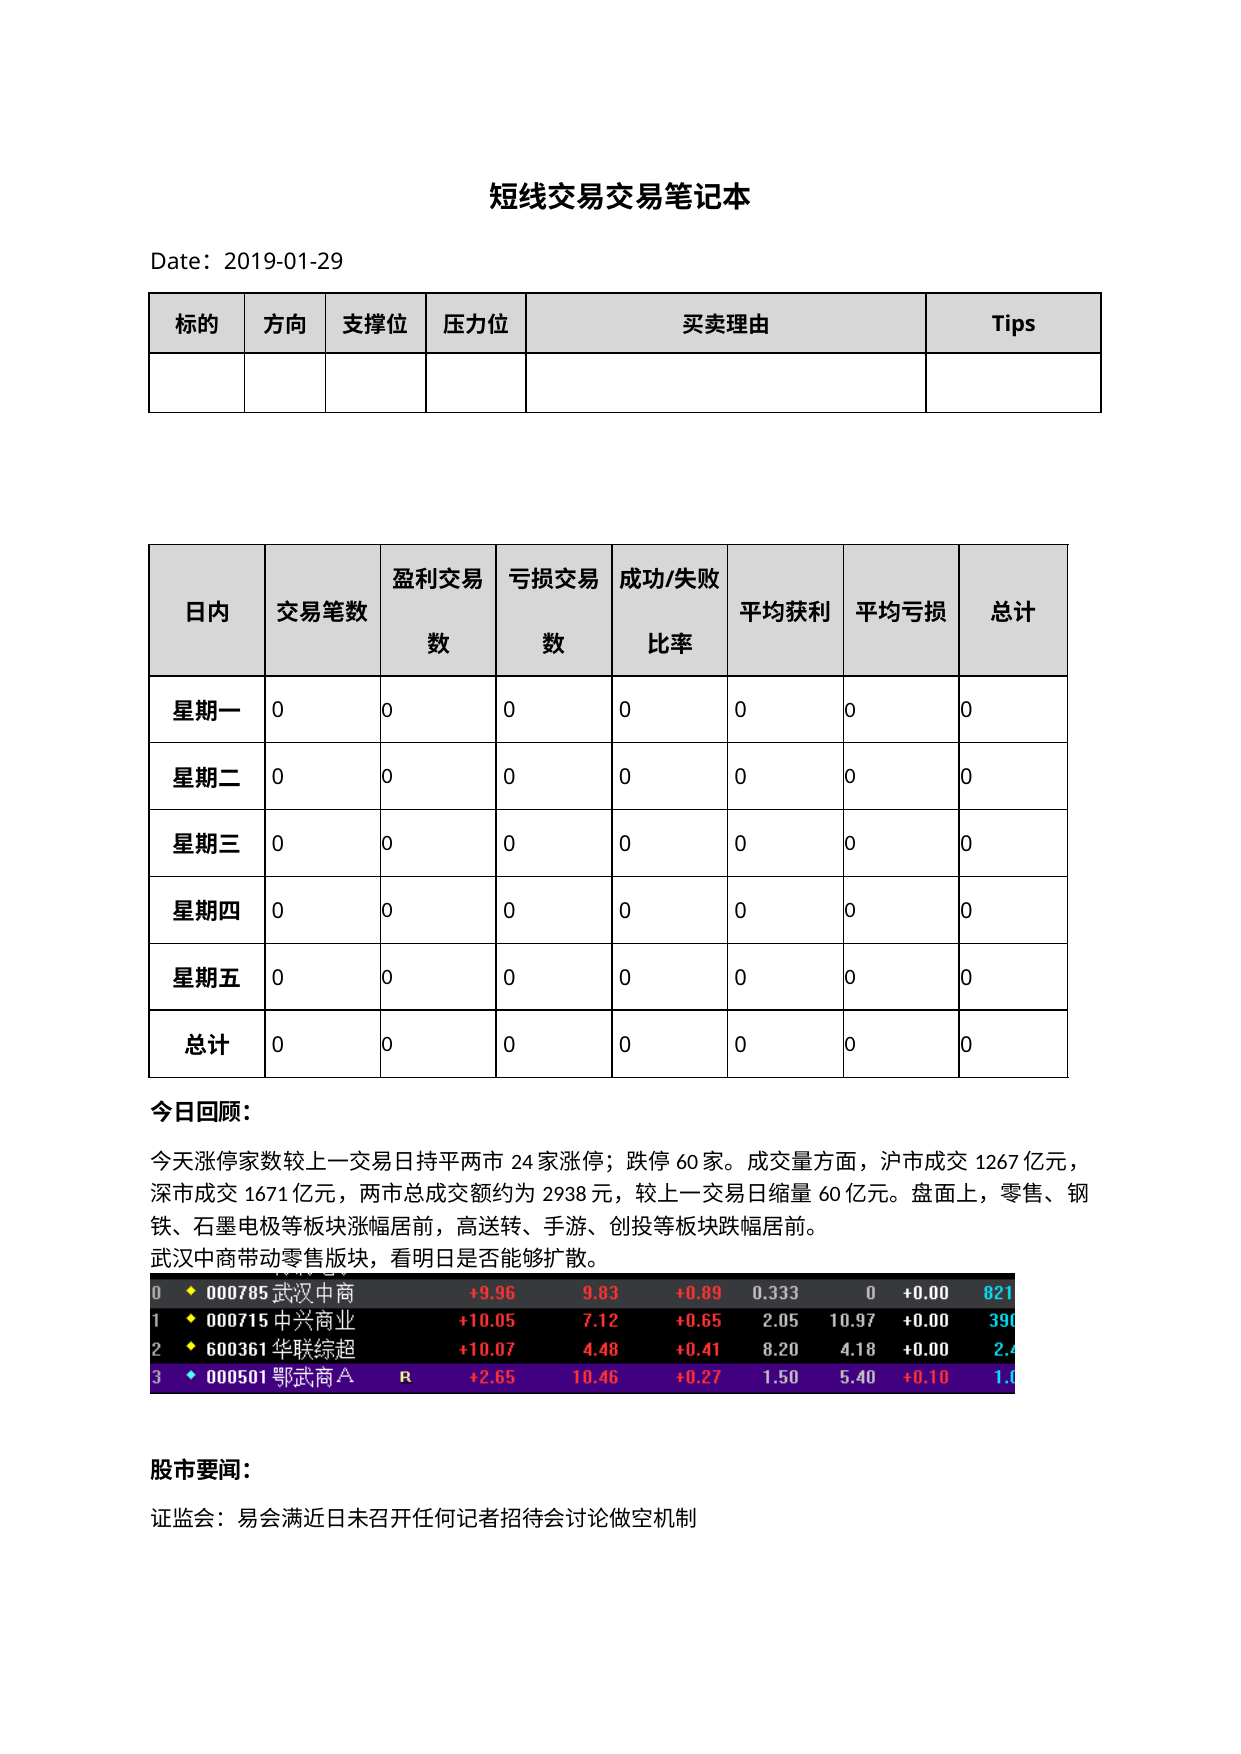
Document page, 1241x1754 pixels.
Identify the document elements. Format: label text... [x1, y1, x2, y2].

text 今天涨停家数较上一交易日持平两市24家涨停；跌停60家。成交量方面，沪市成交1267亿元，深市成交1671亿元，两市总成交额约为2938元，较上一交易日缩量60亿元。盘面上，零售、钢铁、石墨电极等板块涨幅居前，高送转、手游、创投等板块跌幅居前。 [150, 1143, 1090, 1241]
text 证监会：易会满近日未召开任何记者招待会讨论做空机制 [150, 1501, 1090, 1533]
text 股市要闻： [150, 1436, 1090, 1501]
table_cell 0 [497, 877, 611, 942]
table_cell 0 [613, 743, 727, 809]
table_header 平均获利 [728, 545, 843, 675]
table_header Tips [927, 294, 1100, 352]
table_cell 0 [728, 1011, 843, 1077]
text 短线交易交易笔记本 [150, 162, 1090, 227]
table_cell 0 [266, 743, 380, 809]
table_cell 0 [497, 944, 611, 1009]
table_cell 星期三 [150, 810, 264, 876]
table_cell [245, 354, 325, 412]
table_cell 0 [613, 677, 727, 742]
table_cell 0 [844, 677, 958, 742]
table_header 交易笔数 [266, 545, 380, 675]
table_cell 0 [266, 677, 380, 742]
table_header 压力位 [427, 294, 525, 352]
table_cell 0 [613, 1011, 727, 1077]
table_cell [527, 354, 925, 412]
text Date：2019-01-29 [150, 227, 1090, 292]
table_cell 0 [613, 877, 727, 942]
table_header 支撑位 [326, 294, 425, 352]
table_cell 总计 [150, 1011, 264, 1077]
table_cell 0 [497, 1011, 611, 1077]
table_cell [427, 354, 525, 412]
table_cell 0 [844, 743, 958, 809]
table_cell 0 [613, 810, 727, 876]
table_cell 0 [960, 677, 1067, 742]
table_header 标的 [150, 294, 244, 352]
table_cell 0 [844, 1011, 958, 1077]
table_cell [150, 354, 244, 412]
table_cell 0 [960, 743, 1067, 809]
table_cell 0 [381, 944, 495, 1009]
table_header 盈利交易数 [381, 545, 495, 675]
table_cell [927, 354, 1100, 412]
table_cell 星期二 [150, 743, 264, 809]
table_cell 0 [381, 677, 495, 742]
table_cell 0 [266, 1011, 380, 1077]
table_cell 0 [381, 877, 495, 942]
table_cell 0 [381, 1011, 495, 1077]
table_cell 星期四 [150, 877, 264, 942]
picture [150, 1273, 1015, 1394]
table_header 成功/失败比率 [613, 545, 727, 675]
table_cell 0 [728, 877, 843, 942]
table_cell 0 [497, 810, 611, 876]
table_cell 0 [613, 944, 727, 1009]
table_cell 0 [266, 810, 380, 876]
table_cell 0 [728, 743, 843, 809]
table_header 亏损交易数 [497, 545, 611, 675]
table_header 总计 [960, 545, 1067, 675]
table_cell 0 [497, 677, 611, 742]
table_cell 星期五 [150, 944, 264, 1009]
table_cell 0 [960, 877, 1067, 942]
table_cell 0 [266, 944, 380, 1009]
table_cell 0 [844, 877, 958, 942]
table_cell 0 [497, 743, 611, 809]
table_cell 0 [381, 810, 495, 876]
table_cell 0 [844, 810, 958, 876]
table_cell 0 [728, 677, 843, 742]
table_cell 星期一 [150, 677, 264, 742]
table_cell 0 [960, 1011, 1067, 1077]
table_header 方向 [245, 294, 325, 352]
table_cell 0 [844, 944, 958, 1009]
table_cell [326, 354, 425, 412]
table_cell 0 [960, 810, 1067, 876]
table_cell 0 [728, 810, 843, 876]
table_cell 0 [266, 877, 380, 942]
table_cell 0 [960, 944, 1067, 1009]
table_cell 0 [728, 944, 843, 1009]
table_header 平均亏损 [844, 545, 958, 675]
table_header 日内 [150, 545, 264, 675]
table_cell 0 [381, 743, 495, 809]
text 今日回顾： [150, 1078, 1090, 1143]
table_header 买卖理由 [527, 294, 925, 352]
text 武汉中商带动零售版块，看明日是否能够扩散。 [150, 1241, 1090, 1273]
